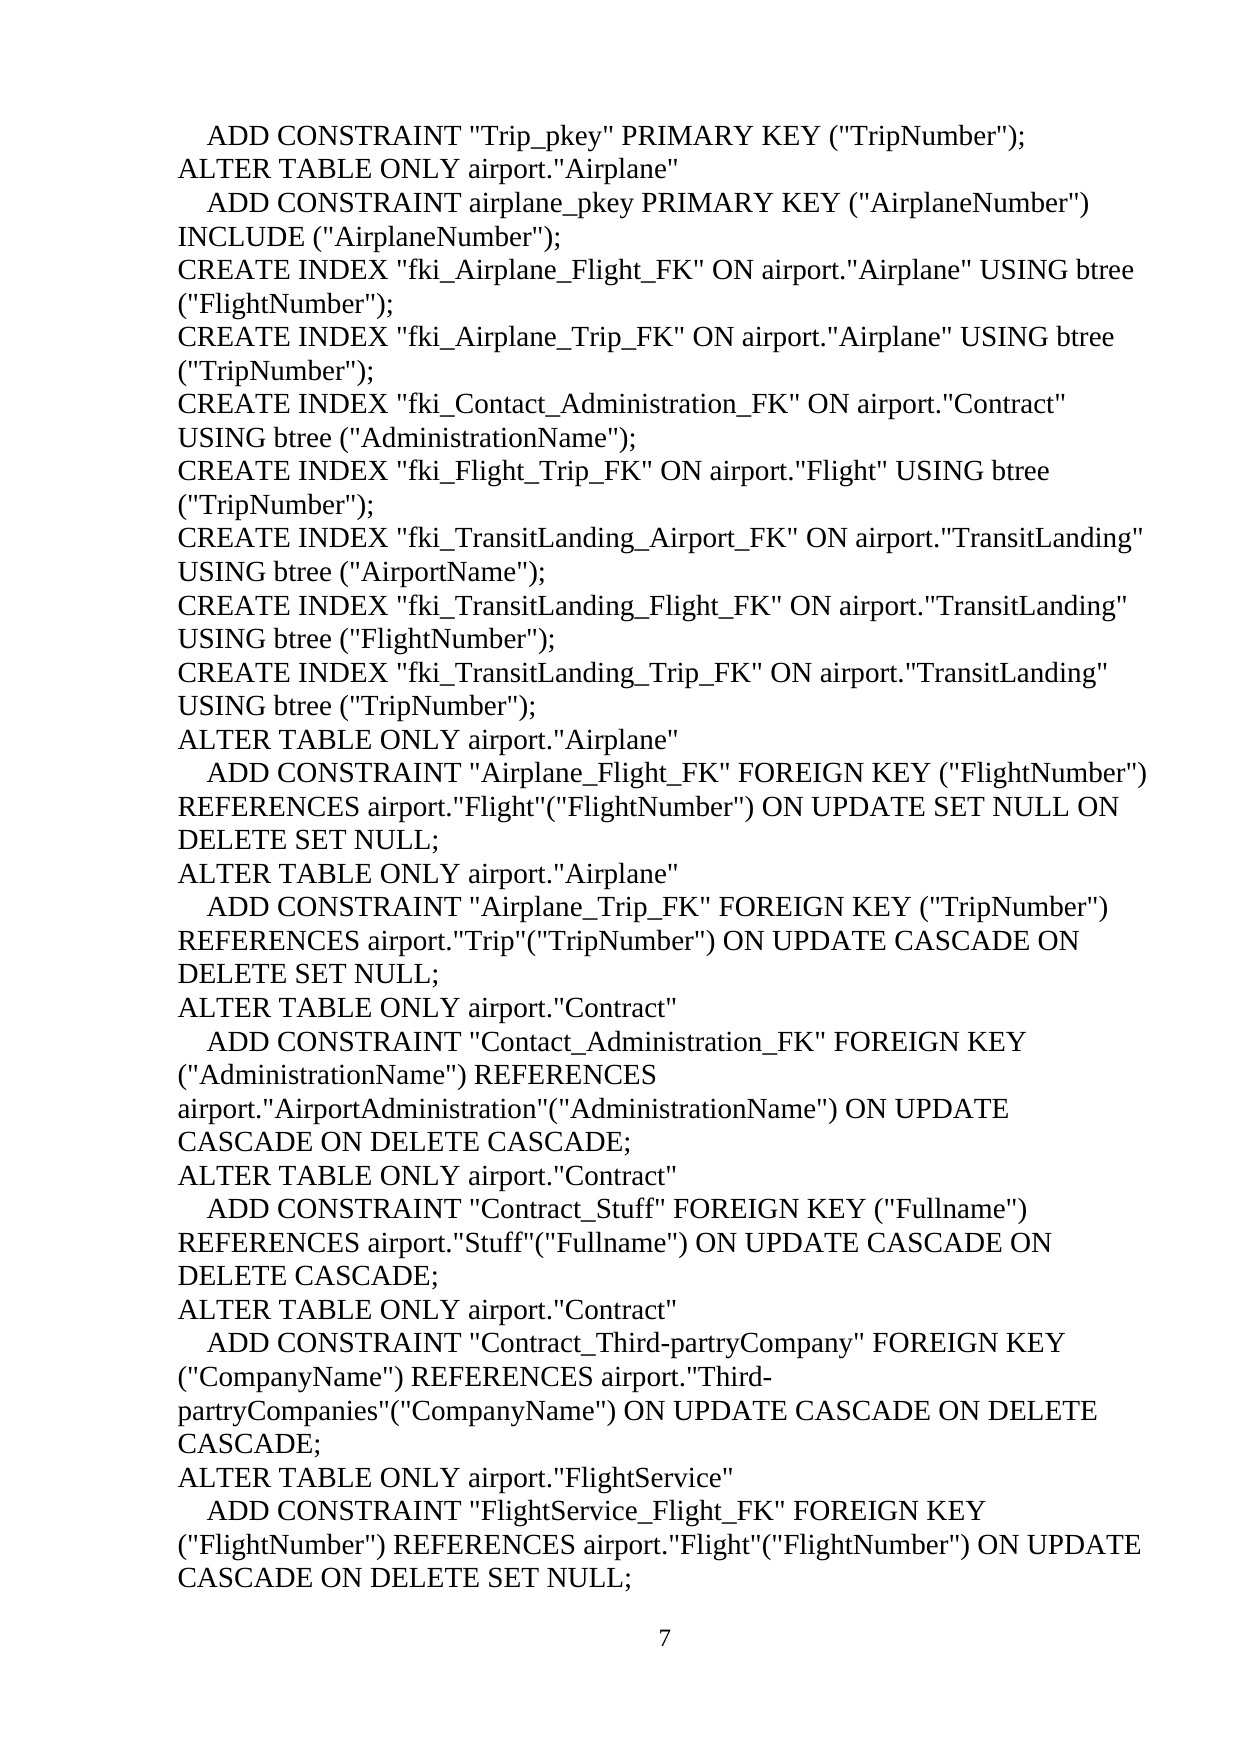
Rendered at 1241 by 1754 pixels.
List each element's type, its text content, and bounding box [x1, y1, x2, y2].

text ADD CONSTRAINT "Airplane_Trip_FK" FOREIGN KEY ("TripNumber") REFERENCES airport."Trip"("TripNumber") ON UPDATE CASCADE ON DELETE SET NULL; [177, 889, 1152, 990]
text ADD CONSTRAINT airplane_pkey PRIMARY KEY ("AirplaneNumber") INCLUDE ("AirplaneNumber"); [177, 185, 1152, 252]
text ALTER TABLE ONLY airport."Contract" [177, 1292, 1152, 1326]
text ADD CONSTRAINT "Trip_pkey" PRIMARY KEY ("TripNumber"); [177, 118, 1152, 152]
text CREATE INDEX "fki_TransitLanding_Trip_FK" ON airport."TransitLanding" USING btree ("TripNumber"); [177, 655, 1152, 722]
text CREATE INDEX "fki_Flight_Trip_FK" ON airport."Flight" USING btree ("TripNumber"); [177, 453, 1152, 521]
text ADD CONSTRAINT "Contract_Third-partryCompany" FOREIGN KEY ("CompanyName") REFERENCES airport."Third-partryCompanies"("CompanyName") ON UPDATE CASCADE ON DELETE CASCADE; [177, 1326, 1152, 1460]
text ALTER TABLE ONLY airport."Contract" [177, 1158, 1152, 1191]
text ALTER TABLE ONLY airport."Contract" [177, 990, 1152, 1024]
text ADD CONSTRAINT "Contact_Administration_FK" FOREIGN KEY ("AdministrationName") REFERENCES airport."AirportAdministration"("AdministrationName") ON UPDATE CASCADE ON DELETE CASCADE; [177, 1024, 1152, 1158]
text CREATE INDEX "fki_Airplane_Trip_FK" ON airport."Airplane" USING btree ("TripNumber"); [177, 319, 1152, 386]
text ALTER TABLE ONLY airport."FlightService" [177, 1460, 1152, 1493]
text CREATE INDEX "fki_Airplane_Flight_FK" ON airport."Airplane" USING btree ("FlightNumber"); [177, 252, 1152, 319]
text ALTER TABLE ONLY airport."Airplane" [177, 152, 1152, 185]
text CREATE INDEX "fki_TransitLanding_Flight_FK" ON airport."TransitLanding" USING btree ("FlightNumber"); [177, 588, 1152, 655]
text ADD CONSTRAINT "FlightService_Flight_FK" FOREIGN KEY ("FlightNumber") REFERENCES airport."Flight"("FlightNumber") ON UPDATE CASCADE ON DELETE SET NULL; [177, 1493, 1152, 1594]
text ALTER TABLE ONLY airport."Airplane" [177, 722, 1152, 755]
text ADD CONSTRAINT "Contract_Stuff" FOREIGN KEY ("Fullname") REFERENCES airport."Stuff"("Fullname") ON UPDATE CASCADE ON DELETE CASCADE; [177, 1191, 1152, 1292]
text CREATE INDEX "fki_TransitLanding_Airport_FK" ON airport."TransitLanding" USING btree ("AirportName"); [177, 521, 1152, 588]
text ADD CONSTRAINT "Airplane_Flight_FK" FOREIGN KEY ("FlightNumber") REFERENCES airport."Flight"("FlightNumber") ON UPDATE SET NULL ON DELETE SET NULL; [177, 755, 1152, 856]
text CREATE INDEX "fki_Contact_Administration_FK" ON airport."Contract" USING btree ("AdministrationName"); [177, 386, 1152, 453]
text ALTER TABLE ONLY airport."Airplane" [177, 856, 1152, 889]
